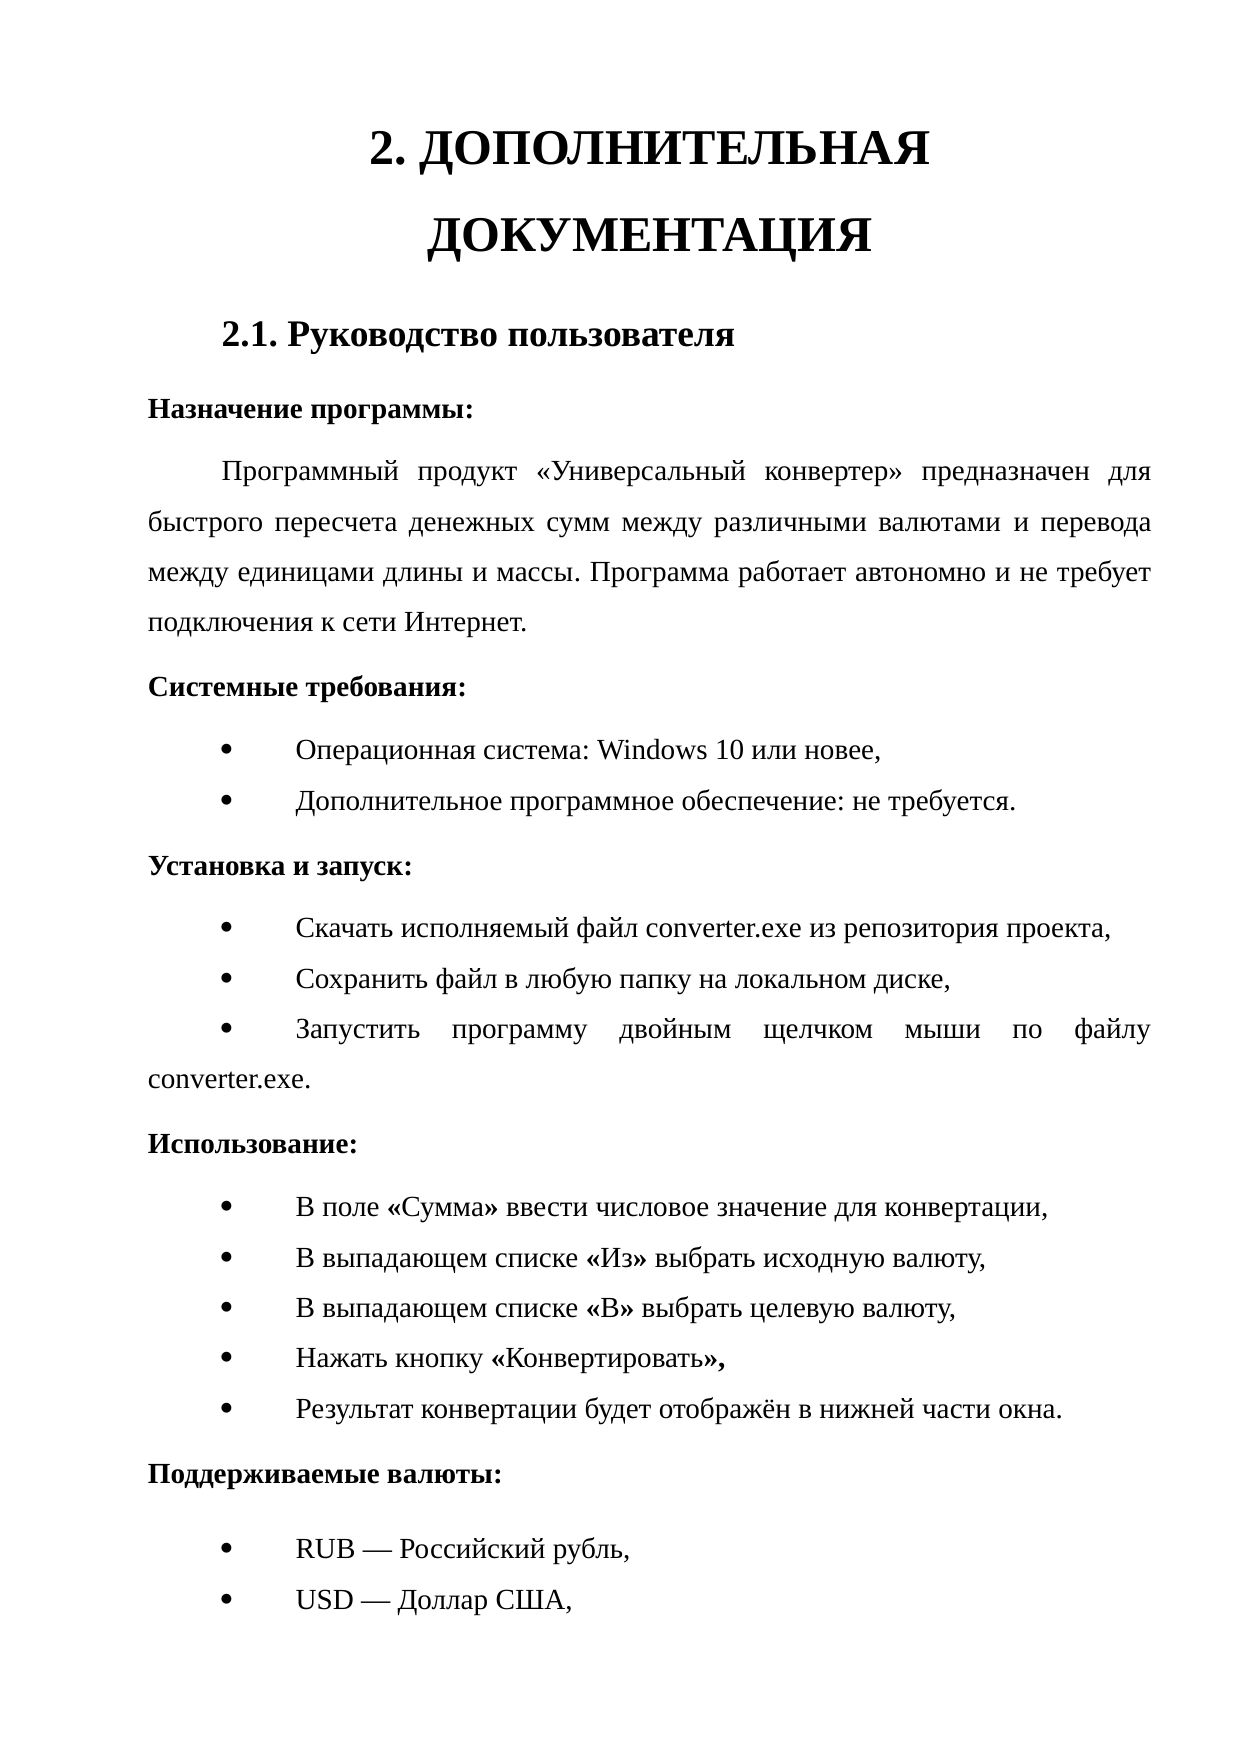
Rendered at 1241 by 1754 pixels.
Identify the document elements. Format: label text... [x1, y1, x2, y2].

list Нажать кнопку «Конвертировать», [148, 1341, 1152, 1374]
subtitle Руководство пользователя [148, 311, 1152, 354]
text Программный продукт «Универсальный конвертер» предназначен для быстрого пересчета денежных сумм между различными валютами и перевода между единицами длины и массы. Программа работает автономно и не требует подключения к сети Интернет. [148, 453, 1152, 638]
list Скачать исполняемый файл converter.exe из репозитория проекта, [148, 910, 1152, 944]
subtitle ДОПОЛНИТЕЛЬНАЯ ДОКУМЕНТАЦИЯ [148, 118, 1152, 262]
list Дополнительное программное обеспечение: не требуется. [148, 783, 1152, 816]
list USD — Доллар США, [148, 1582, 1152, 1615]
list В поле «Сумма» ввести числовое значение для конвертации, [148, 1189, 1152, 1223]
subtitle Назначение программы: [148, 391, 1152, 424]
subtitle Поддерживаемые валюты: [148, 1456, 1152, 1489]
subtitle Использование: [148, 1127, 1152, 1160]
list В выпадающем списке «Из» выбрать исходную валюту, [148, 1240, 1152, 1273]
list Результат конвертации будет отображён в нижней части окна. [148, 1391, 1152, 1425]
subtitle Установка и запуск: [148, 848, 1152, 881]
list Запустить программу двойным щелчком мыши по файлу converter.exe. [148, 1011, 1152, 1095]
subtitle Системные требования: [148, 669, 1152, 703]
list Операционная система: Windows 10 или новее, [148, 732, 1152, 766]
list Сохранить файл в любую папку на локальном диске, [148, 961, 1152, 994]
list В выпадающем списке «В» выбрать целевую валюту, [148, 1290, 1152, 1324]
list RUB — Российский рубль, [148, 1531, 1152, 1565]
